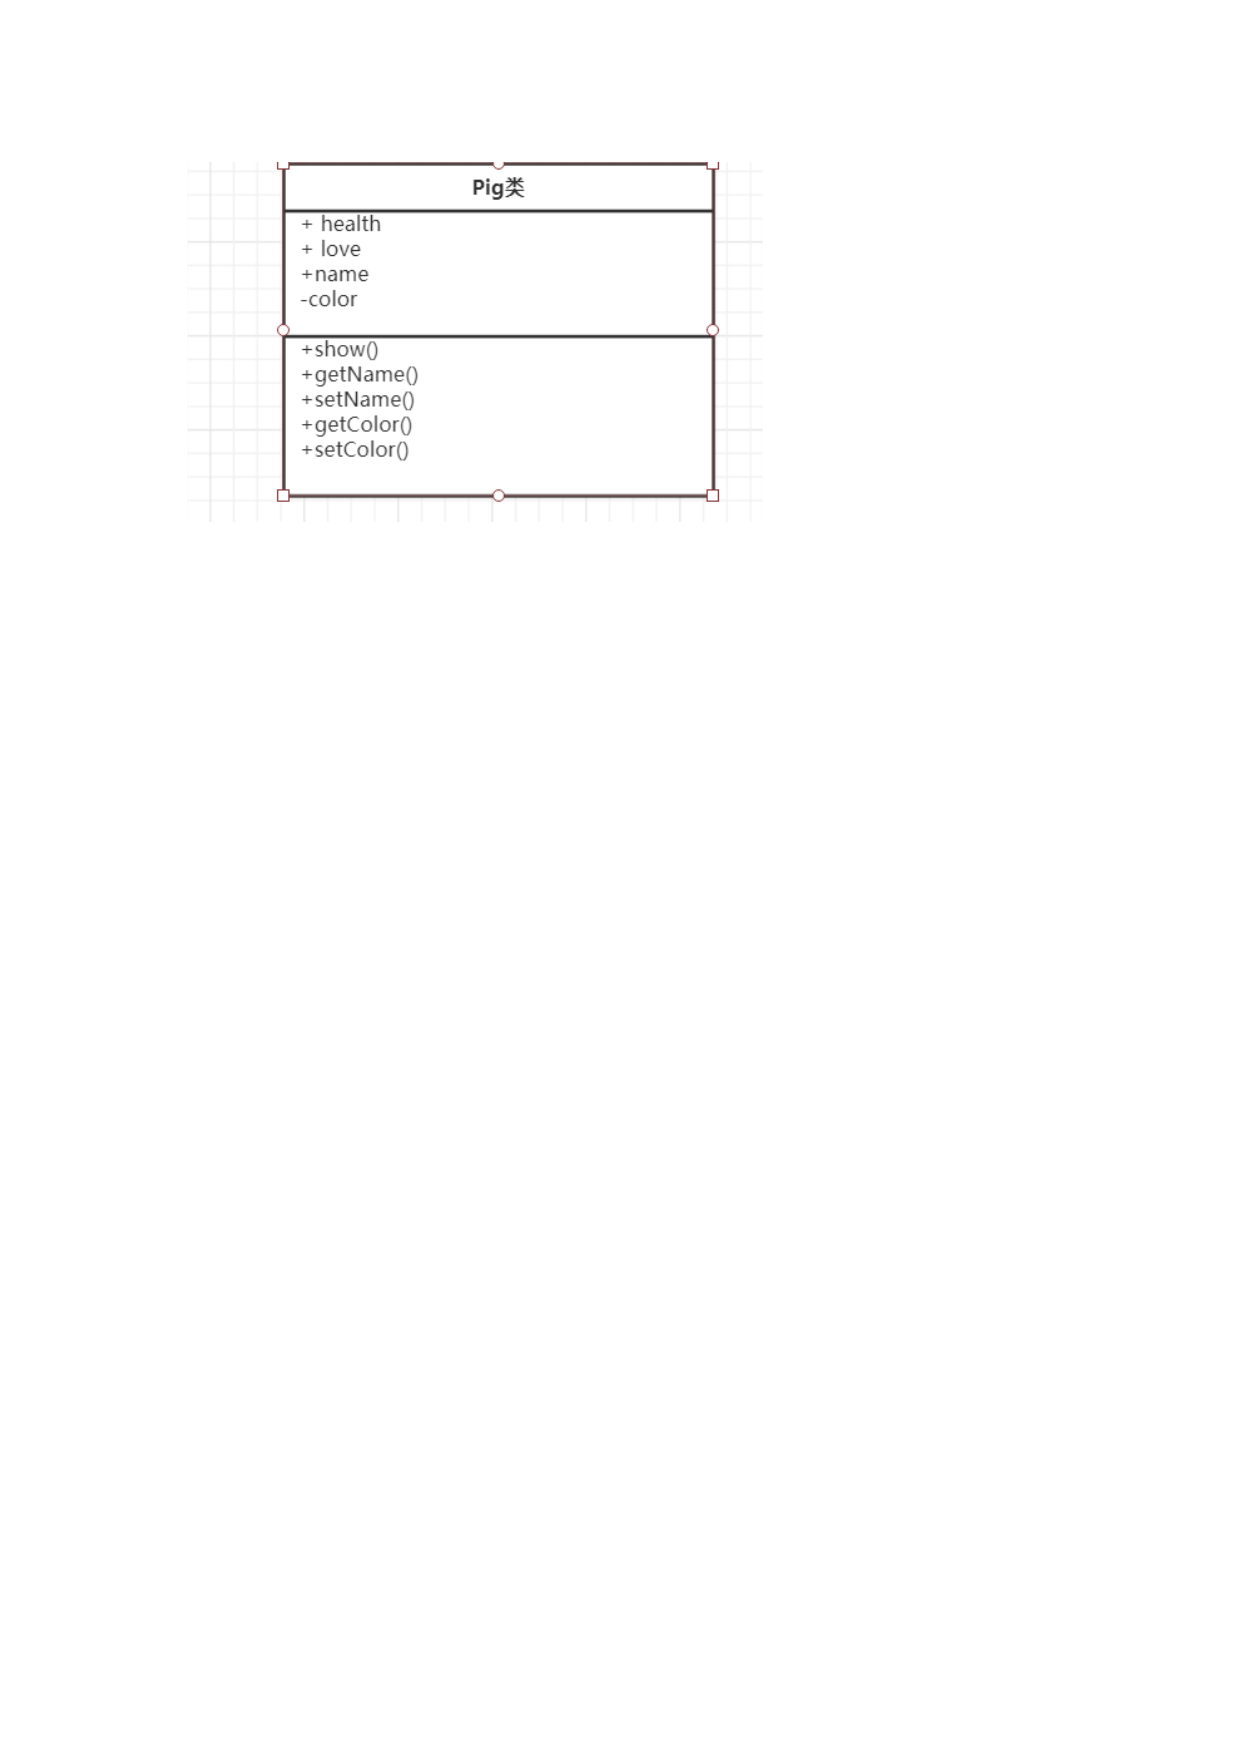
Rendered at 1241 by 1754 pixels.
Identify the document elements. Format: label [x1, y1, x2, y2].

picture [187, 162, 763, 522]
